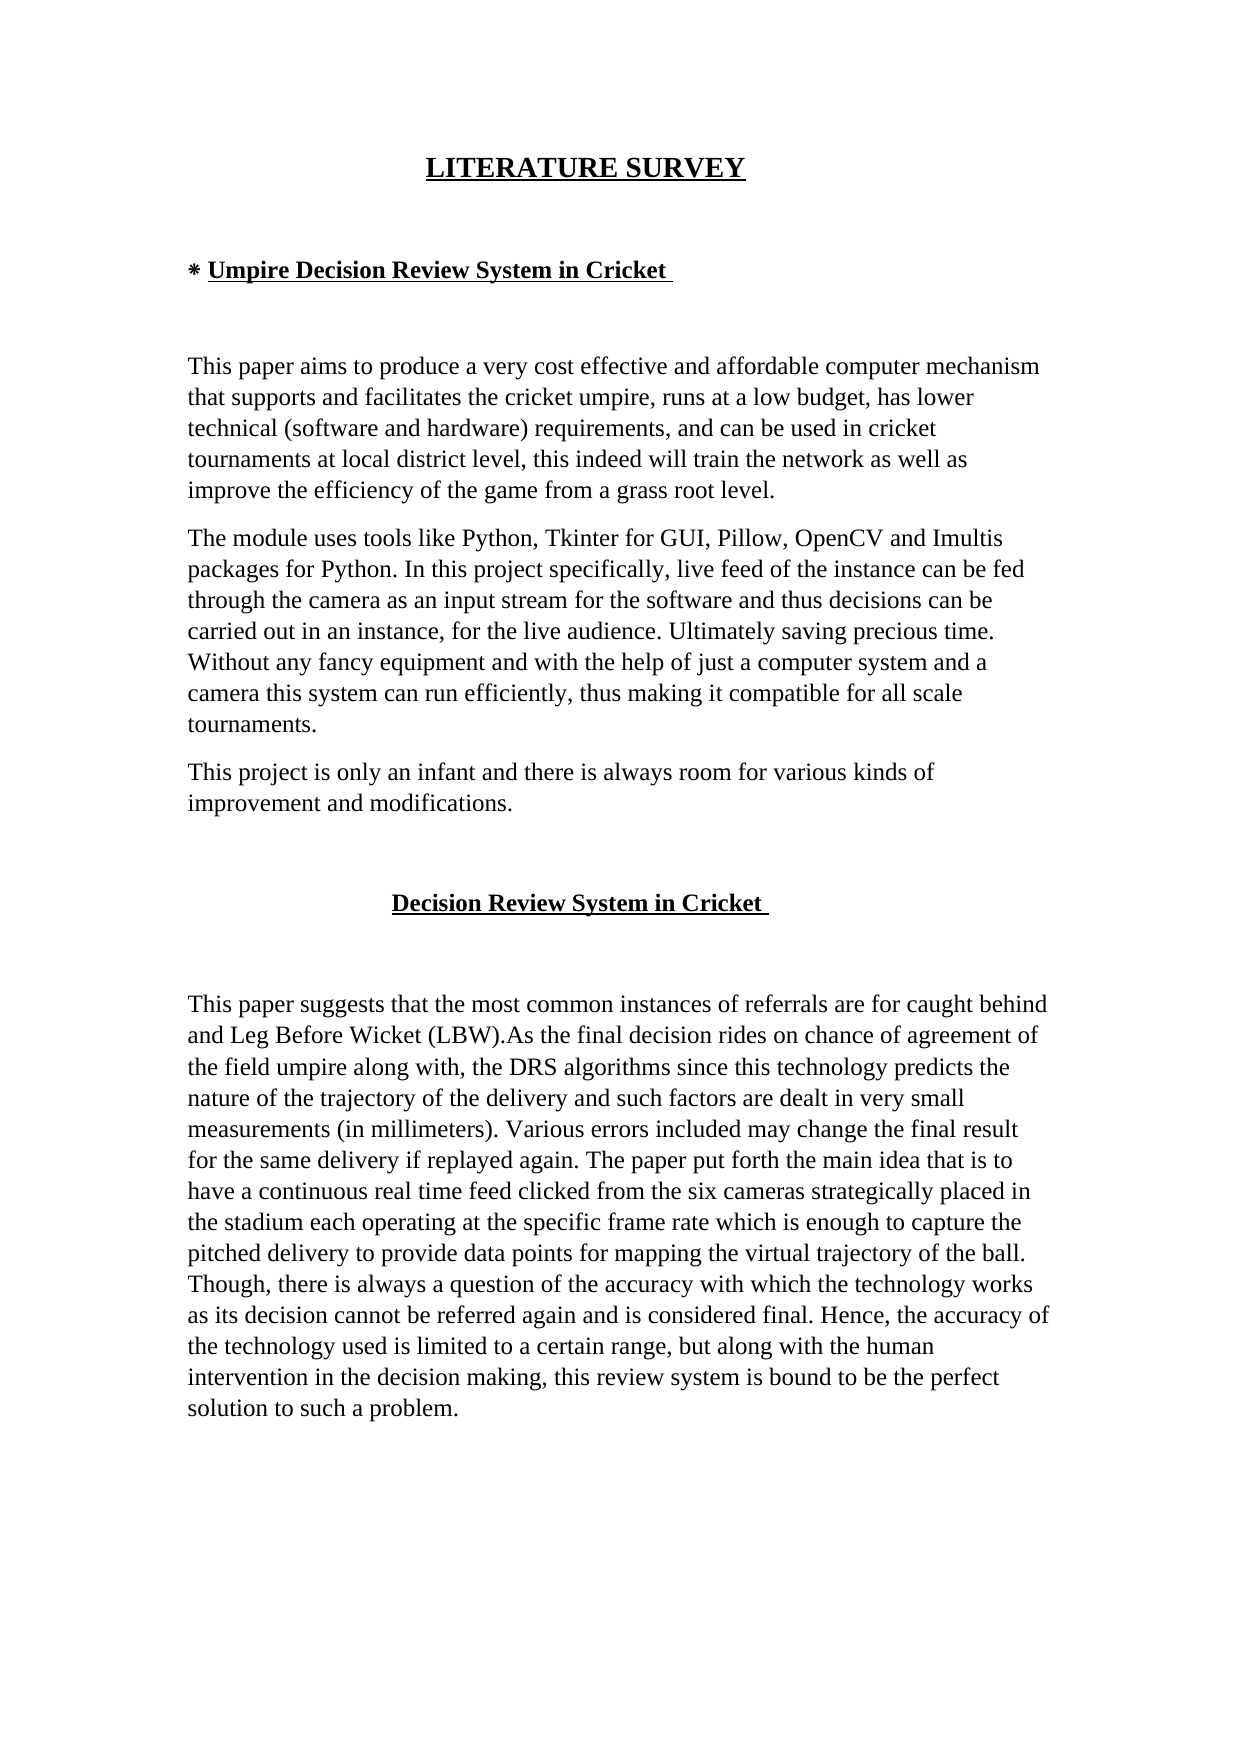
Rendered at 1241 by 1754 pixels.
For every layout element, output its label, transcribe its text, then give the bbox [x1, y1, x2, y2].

text This paper aims to produce a very cost effective and affordable computer mechanism that supports and facilitates the cricket umpire, runs at a low budget, has lower technical (software and hardware) requirements, and can be used in cricket tournaments at local district level, this indeed will train the network as well as improve the efficiency of the game from a grass root level. [187, 351, 1053, 504]
text The module uses tools like Python, Tkinter for GUI, Pillow, OpenCV and Imultis packages for Python. In this project specifically, live feed of the instance can be fed through the camera as an input stream for the software and thus decisions can be carried out in an instance, for the live audience. Ultimately saving precious time. Without any fancy equipment and with the help of just a computer system and a camera this system can run efficiently, thus making it compatible for all scale tournaments. [187, 523, 1053, 738]
text This paper suggests that the most common instances of referrals are for caught behind and Leg Before Wicket (LBW).As the final decision rides on chance of agreement of the field umpire along with, the DRS algorithms since this technology predicts the nature of the trajectory of the delivery and such factors are dealt in very small measurements (in millimeters). Various errors included may change the final result for the same delivery if replayed again. The paper put forth the main idea that is to have a continuous real time feed clicked from the six cameras strategically placed in the stadium each operating at the specific frame rate which is enough to capture the pitched delivery to provide data points for mapping the virtual trajectory of the ball. Though, there is always a question of the accuracy with which the technology works as its decision cannot be referred again and is considered final. Hence, the accuracy of the technology used is limited to a certain range, but along with the human intervention in the decision making, this review system is bound to be the perfect solution to such a problem. [187, 989, 1053, 1422]
text ⁕ Umpire Decision Review System in Cricket [187, 256, 1053, 284]
text This project is only an infant and there is always room for various kinds of improvement and modifications. [187, 757, 1053, 817]
text Decision Review System in Cricket [187, 888, 1053, 917]
text LITERATURE SURVEY [187, 150, 1053, 183]
